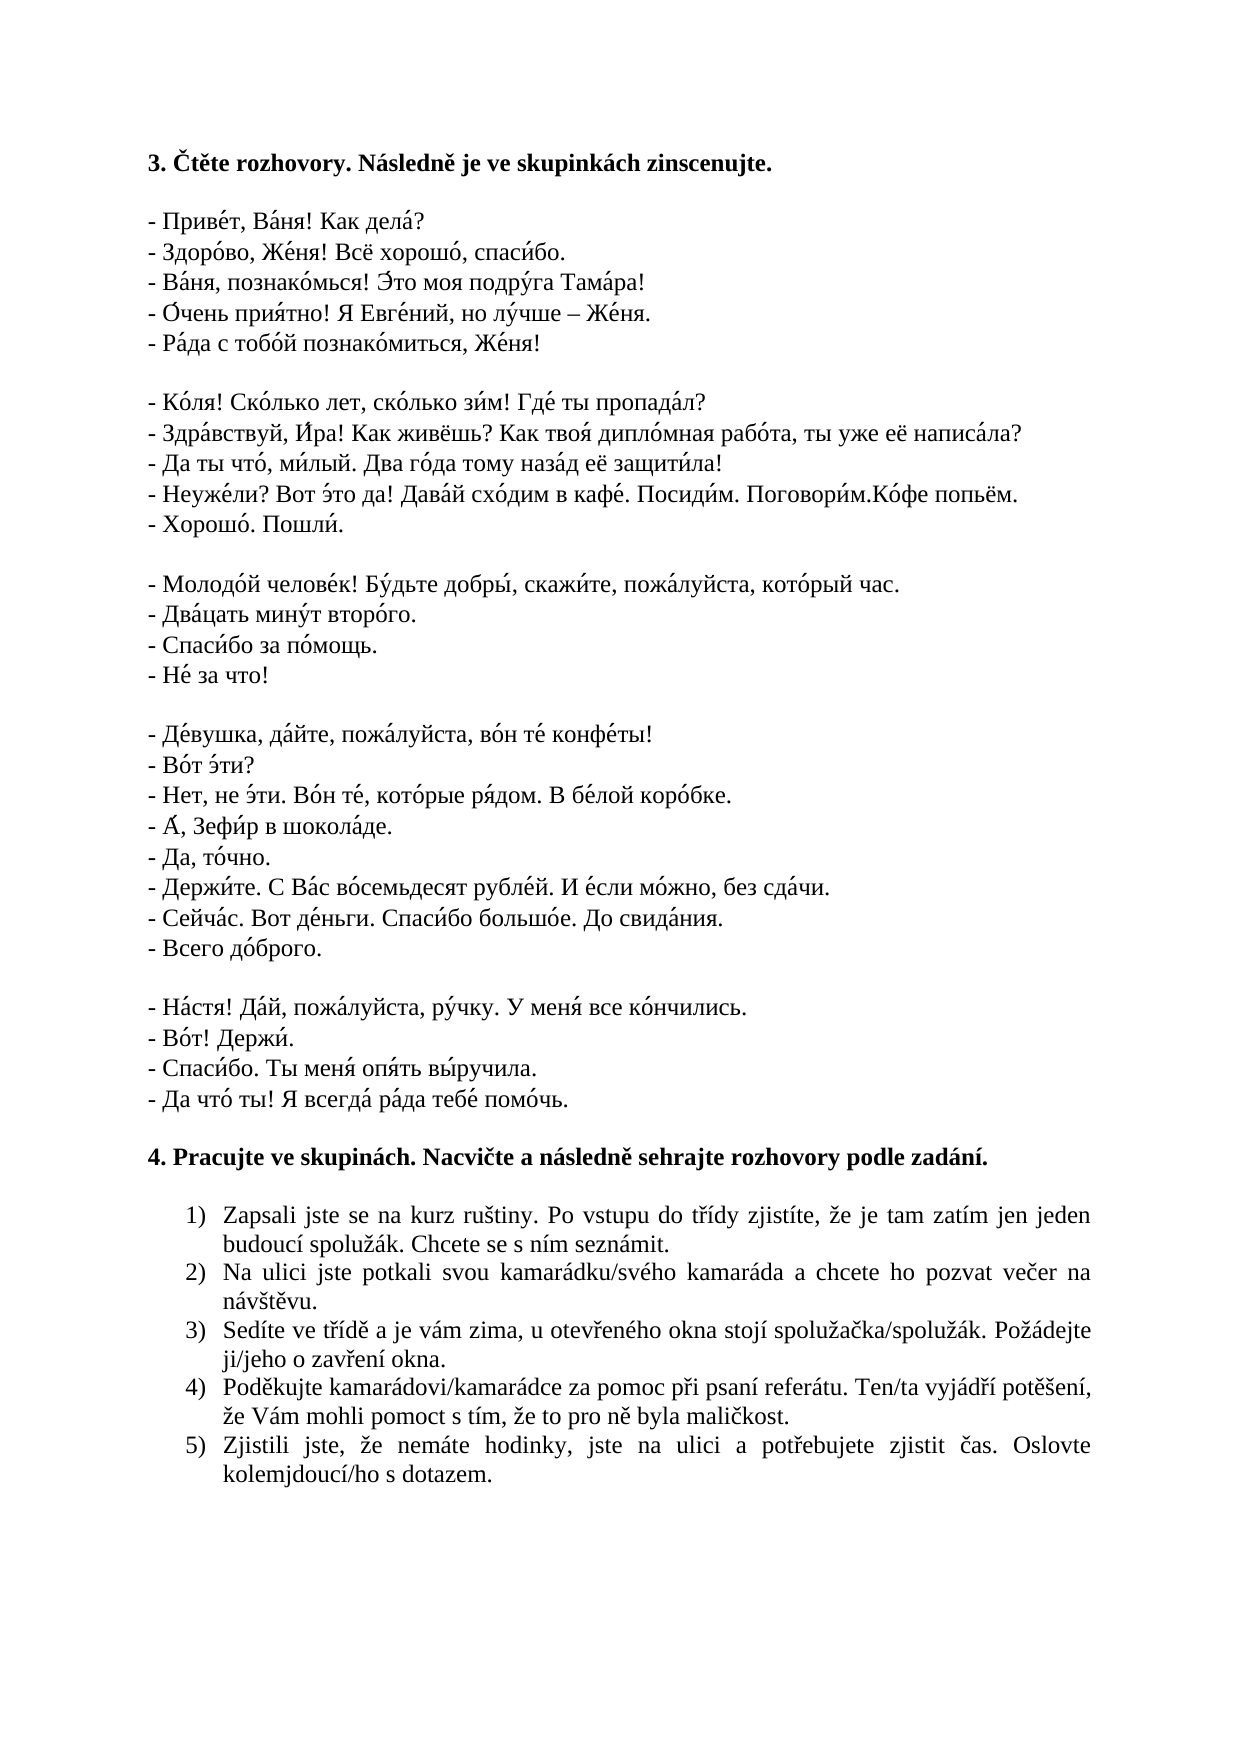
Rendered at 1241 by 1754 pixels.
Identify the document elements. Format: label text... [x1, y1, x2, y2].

text - На́стя! Да́й, пожа́луйста, ру́чку. У меня́ все ко́нчились. [148, 992, 1093, 1022]
text - Всего до́брого. [148, 932, 1093, 963]
text - А́, Зефи́р в шокола́де. [148, 810, 1093, 841]
text 4. Pracujte ve skupinách. Nacvičte a následně sehrajte rozhovory podle zadání. [148, 1142, 1093, 1171]
text - Хорошо́. Пошли́. [148, 508, 1093, 539]
text - Два́цать мину́т второ́го. [148, 598, 1093, 629]
text - Да, то́чно. [148, 841, 1093, 871]
text - Приве́т, Ва́ня! Как дела́? [148, 205, 1093, 236]
text - Во́т э́ти? [148, 749, 1093, 780]
text - Нет, не э́ти. Во́н те́, кото́рые ря́дом. В бе́лой коро́бке. [148, 780, 1093, 810]
list Zjistili jste, že nemáte hodinky, jste na ulici a potřebujete zjistit čas. Oslovte kolemjdoucí/ho s dotazem. [185, 1430, 1093, 1487]
text 3. Čtěte rozhovory. Následně je ve skupinkách zinscenujte. [148, 148, 1093, 176]
text - Спаси́бо. Ты меня́ опя́ть вы́ручила. [148, 1053, 1093, 1083]
text - Здоро́во, Же́ня! Всё хорошо́, спаси́бо. [148, 236, 1093, 266]
text - Неуже́ли? Вот э́то да! Дава́й схо́дим в кафе́. Посиди́м. Поговори́м.Ко́фе попьём. [148, 478, 1093, 508]
text - Держи́те. С Ва́с во́семьдесят рубле́й. И е́сли мо́жно, без сда́чи. [148, 871, 1093, 902]
text - Ко́ля! Ско́лько лет, ско́лько зи́м! Где́ ты пропада́л? [148, 386, 1093, 417]
text - Во́т! Держи́. [148, 1022, 1093, 1053]
text - Де́вушка, да́йте, пожа́луйста, во́н те́ конфе́ты! [148, 719, 1093, 749]
text - Не́ за что! [148, 659, 1093, 690]
text - Спаси́бо за по́мощь. [148, 629, 1093, 659]
text - Молодо́й челове́к! Бу́дьте добры́, скажи́те, пожа́луйста, кото́рый час. [148, 568, 1093, 598]
text - О́чень прия́тно! Я Евге́ний, но лу́чше – Же́ня. [148, 297, 1093, 327]
text - Ра́да с тобо́й познако́миться, Же́ня! [148, 327, 1093, 358]
text - Сейча́с. Вот де́ньги. Спаси́бо большо́е. До свида́ния. [148, 902, 1093, 932]
text - Да ты что́, ми́лый. Два го́да тому наза́д её защити́ла! [148, 447, 1093, 478]
list Na ulici jste potkali svou kamarádku/svého kamaráda a chcete ho pozvat večer na návštěvu. [185, 1257, 1093, 1315]
text - Здра́вствуй, И́ра! Как живёшь? Как твоя́ дипло́мная рабо́та, ты уже её написа́ла? [148, 417, 1093, 447]
list Poděkujte kamarádovi/kamarádce za pomoc při psaní referátu. Ten/ta vyjádří potěšení, že Vám mohli pomoct s tím, že to pro ně byla maličkost. [185, 1372, 1093, 1430]
list Sedíte ve třídě a je vám zima, u otevřeného okna stojí spolužačka/spolužák. Požádejte ji/jeho o zavření okna. [185, 1315, 1093, 1372]
text - Ва́ня, познако́мься! Э́то моя подру́га Тама́ра! [148, 266, 1093, 297]
list Zapsali jste se na kurz ruštiny. Po vstupu do třídy zjistíte, že je tam zatím jen jeden budoucí spolužák. Chcete se s ním seznámit. [185, 1200, 1093, 1257]
text - Да что́ ты! Я всегда́ ра́да тебе́ помо́чь. [148, 1083, 1093, 1114]
